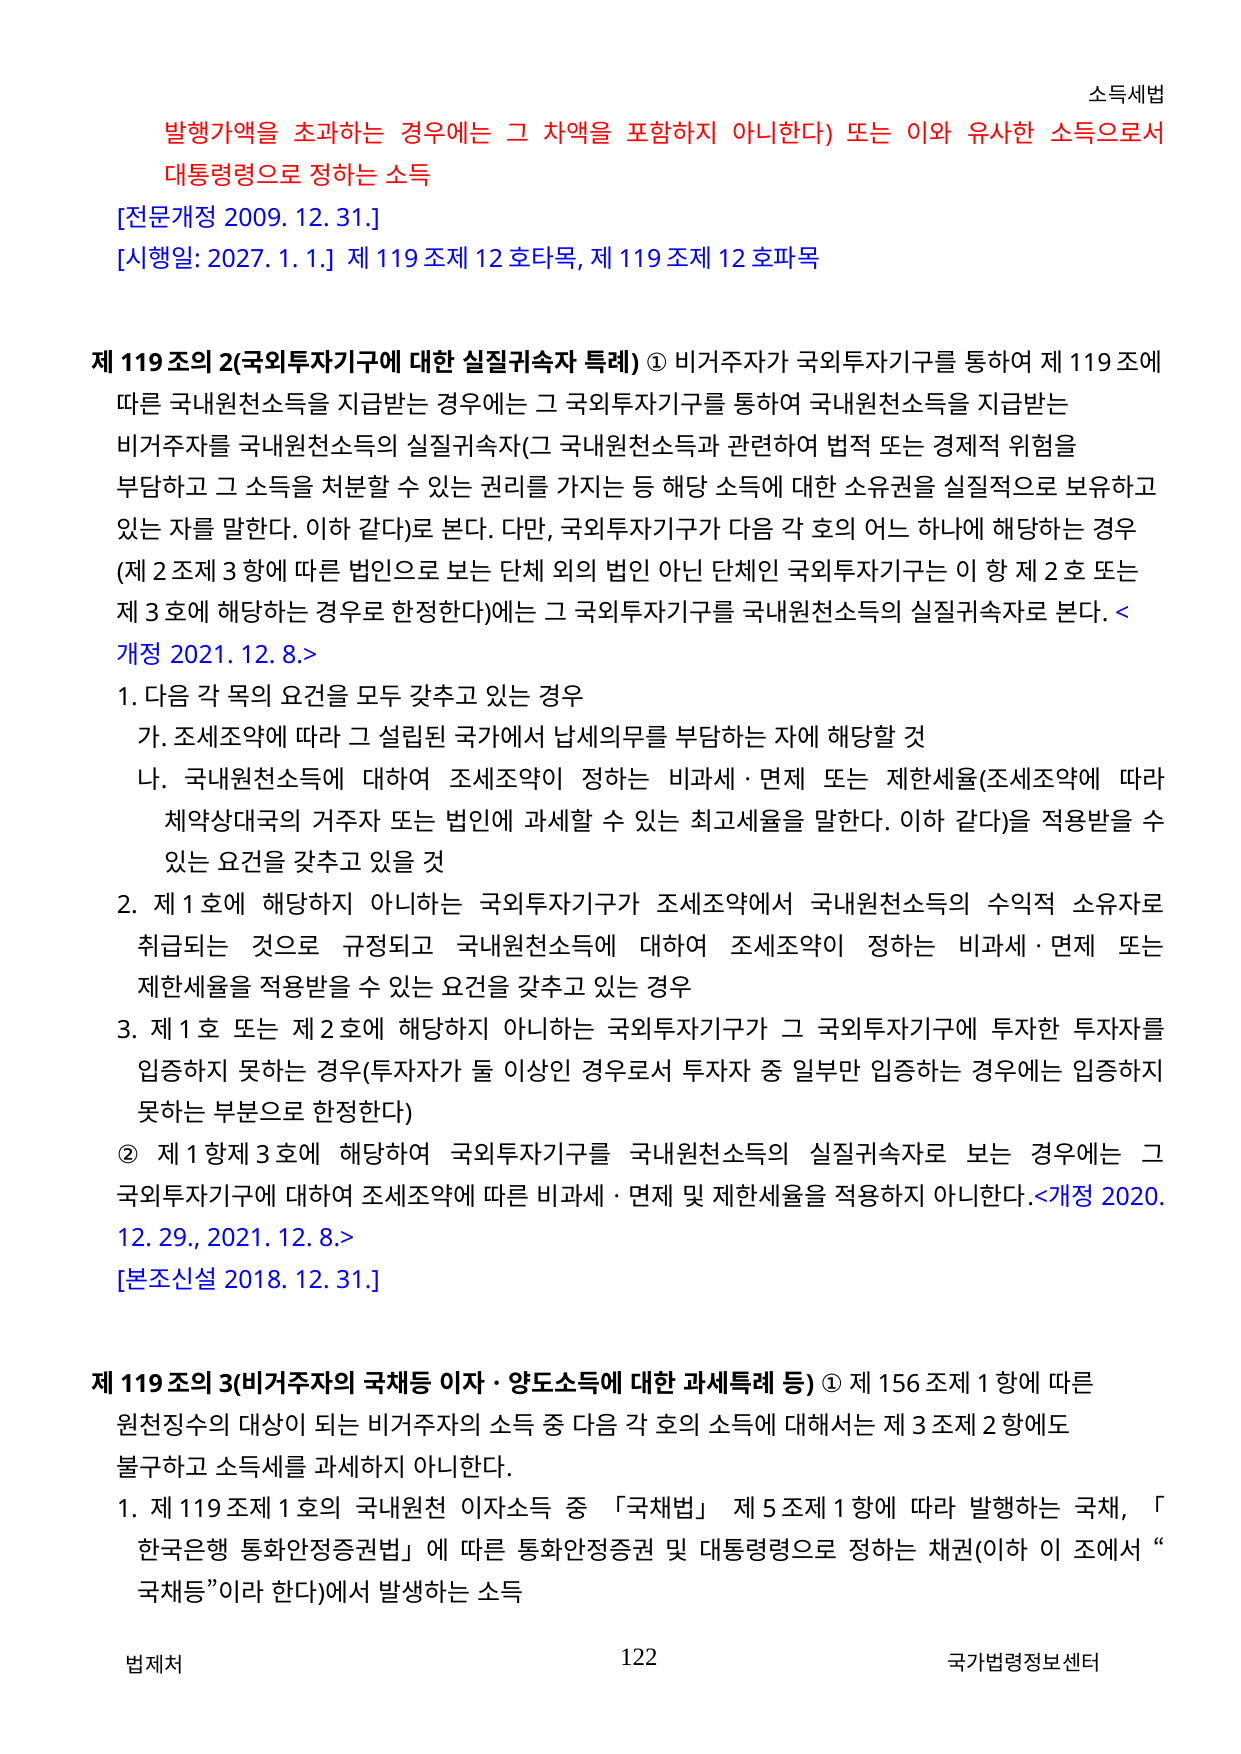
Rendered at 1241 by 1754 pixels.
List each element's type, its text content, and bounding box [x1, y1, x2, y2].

text [본조신설 2018. 12. 31.] [117, 1254, 1165, 1296]
text 3. 제1호 또는 제2호에 해당하지 아니하는 국외투자기구가 그 국외투자기구에 투자한 투자자를 입증하지 못하는 경우(투자자가 둘 이상인 경우로서 투자자 중 일부만 입증하는 경우에는 입증하지 못하는 부분으로 한정한다) [117, 1004, 1165, 1129]
text 가. 조세조약에 따라 그 설립된 국가에서 납세의무를 부담하는 자에 해당할 것 [137, 712, 1165, 754]
text 2. 제1호에 해당하지 아니하는 국외투자기구가 조세조약에서 국내원천소득의 수익적 소유자로 취급되는 것으로 규정되고 국내원천소득에 대하여 조세조약이 정하는 비과세ㆍ면제 또는 제한세율을 적용받을 수 있는 요건을 갖추고 있는 경우 [117, 879, 1165, 1004]
text [시행일: 2027. 1. 1.] 제119조제12호타목, 제119조제12호파목 [117, 233, 1165, 275]
text ② 제1항제3호에 해당하여 국외투자기구를 국내원천소득의 실질귀속자로 보는 경우에는 그 국외투자기구에 대하여 조세조약에 따른 비과세ㆍ면제 및 제한세율을 적용하지 아니한다.<개정 2020. 12. 29., 2021. 12. 8.> [117, 1129, 1165, 1254]
text 1. 제119조제1호의 국내원천 이자소득 중 「국채법」 제5조제1항에 따라 발행하는 국채, 「한국은행 통화안정증권법」에 따른 통화안정증권 및 대통령령으로 정하는 채권(이하 이 조에서 “국채등”이라 한다)에서 발생하는 소득 [117, 1483, 1165, 1608]
text 나. 국내원천소득에 대하여 조세조약이 정하는 비과세ㆍ면제 또는 제한세율(조세조약에 따라 체약상대국의 거주자 또는 법인에 과세할 수 있는 최고세율을 말한다. 이하 같다)을 적용받을 수 있는 요건을 갖추고 있을 것 [137, 754, 1165, 879]
text 1. 다음 각 목의 요건을 모두 갖추고 있는 경우 [117, 671, 1165, 712]
text 제119조의3(비거주자의 국채등 이자ㆍ양도소득에 대한 과세특례 등) ① 제156조제1항에 따른 원천징수의 대상이 되는 비거주자의 소득 중 다음 각 호의 소득에 대해서는 제3조제2항에도 불구하고 소득세를 과세하지 아니한다. [92, 1358, 1165, 1483]
text [전문개정 2009. 12. 31.] [117, 192, 1165, 233]
